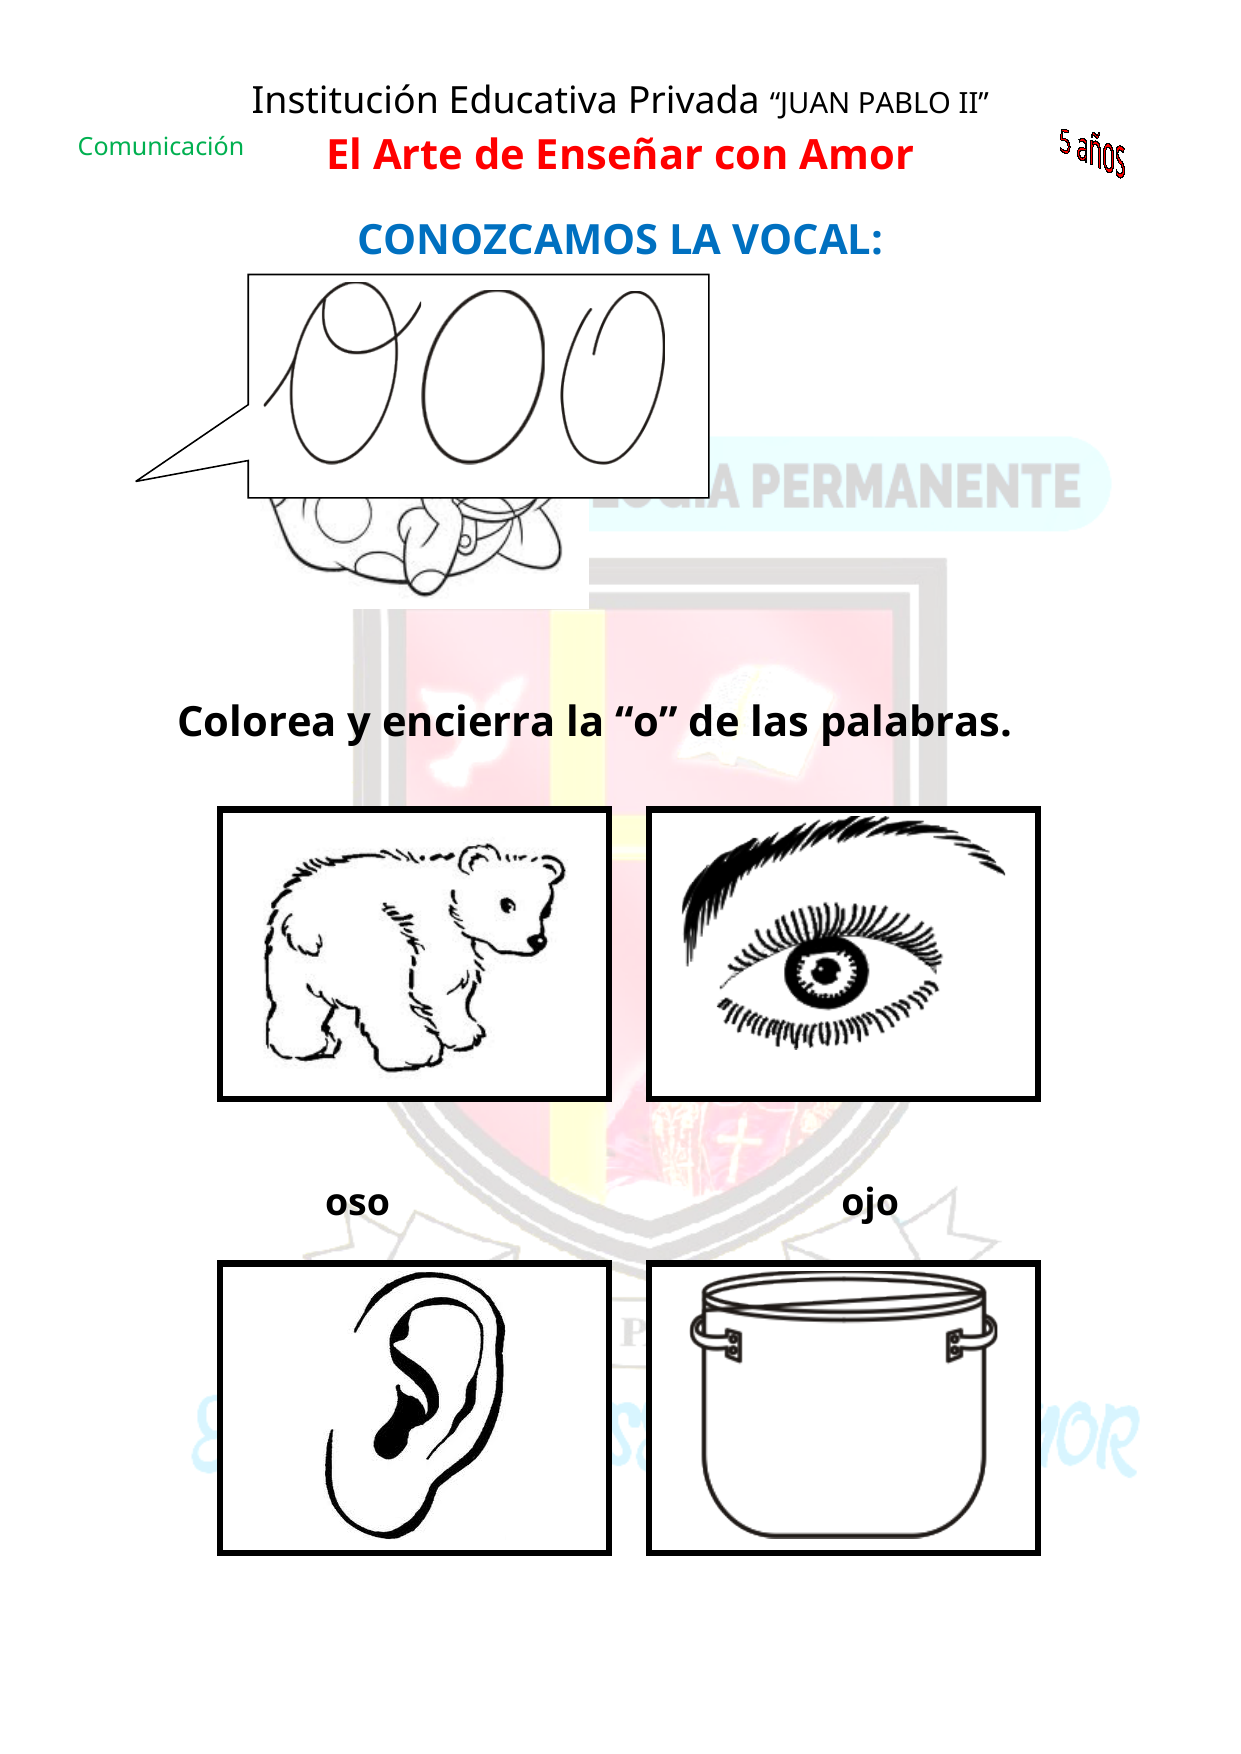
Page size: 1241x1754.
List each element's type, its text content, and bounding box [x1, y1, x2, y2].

text oso ojo [177, 1175, 1063, 1226]
picture [689, 1271, 998, 1539]
text Colorea y encierra la “o” de las palabras. [177, 692, 1063, 749]
text CONOZCAMOS LA VOCAL: [177, 210, 1063, 266]
picture [198, 462, 589, 609]
picture [681, 816, 1006, 1050]
picture [323, 1271, 506, 1540]
picture [560, 291, 665, 465]
picture [263, 282, 545, 465]
picture [198, 298, 247, 437]
picture [253, 816, 576, 1086]
